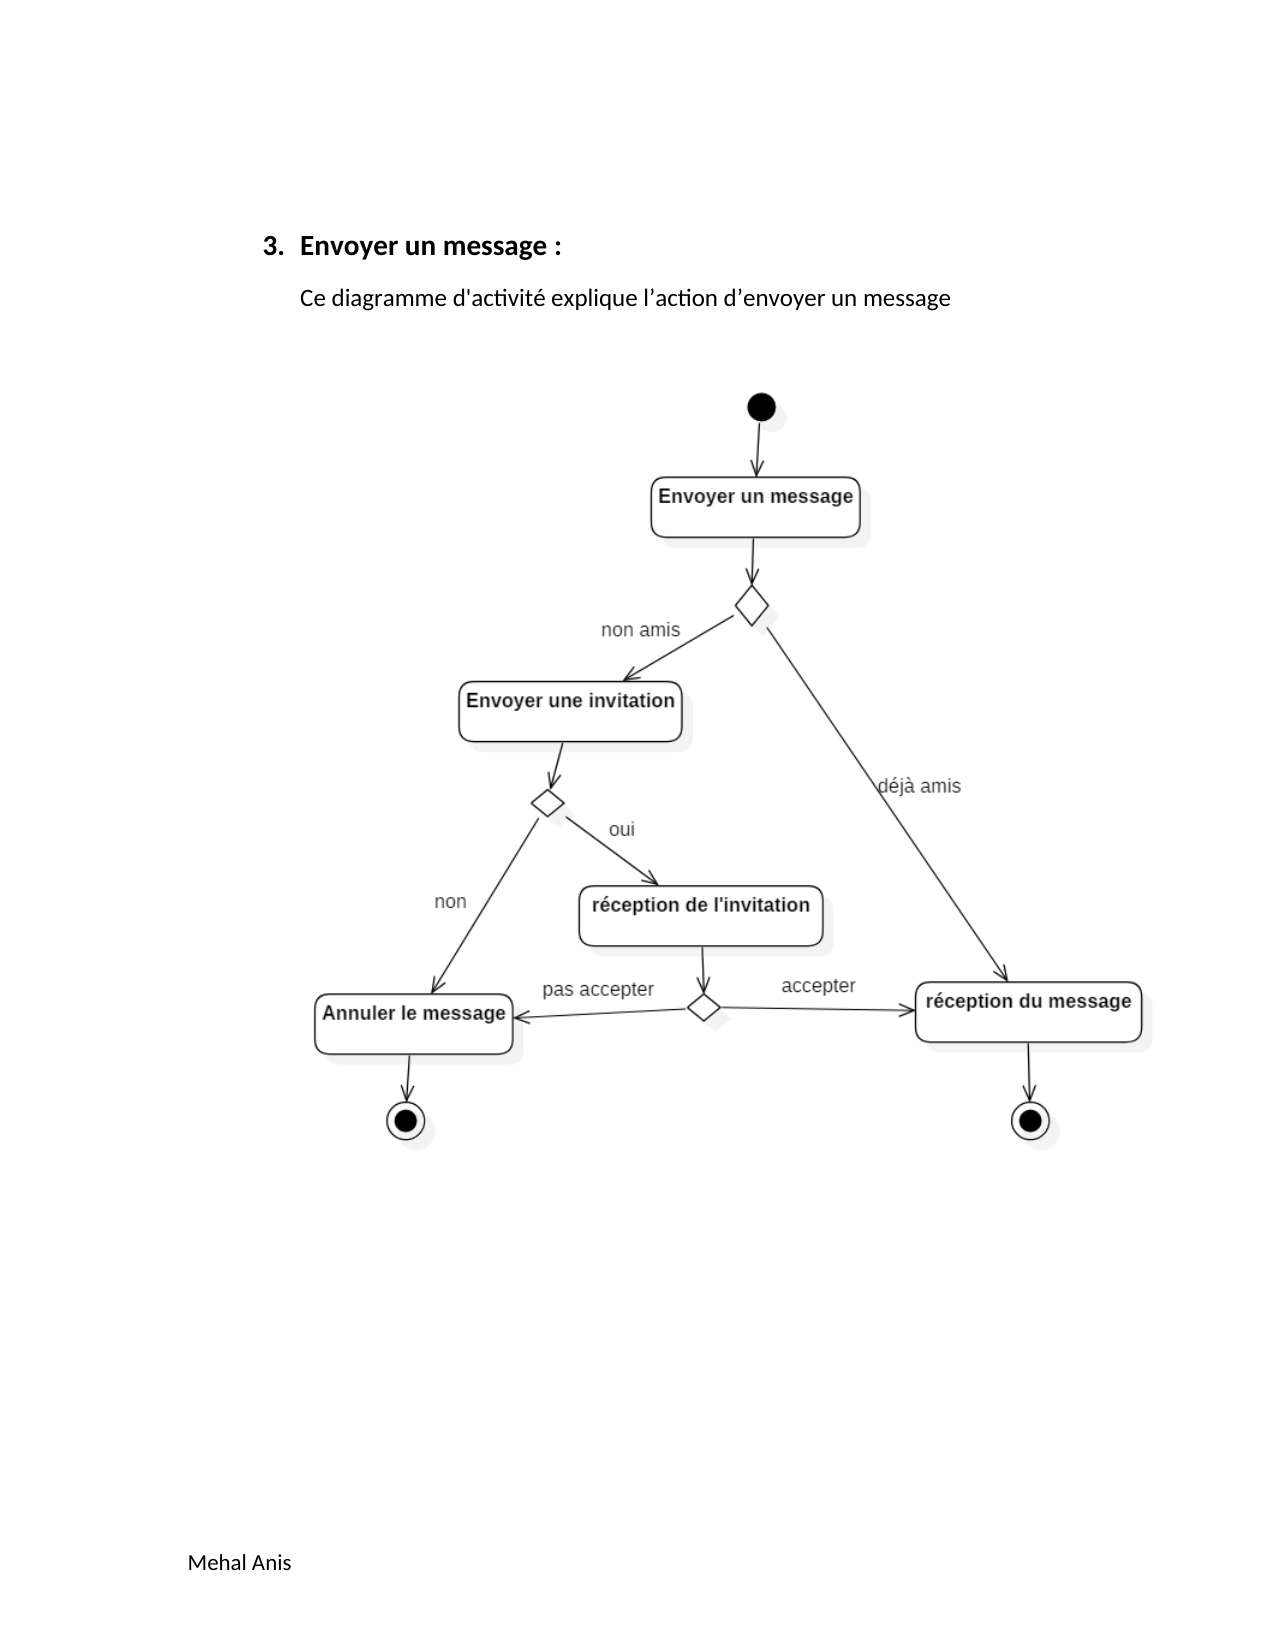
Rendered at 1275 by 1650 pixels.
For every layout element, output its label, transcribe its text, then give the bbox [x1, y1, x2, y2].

text Ce diagramme d'activité explique l’action d’envoyer un message [300, 282, 1087, 313]
list Envoyer un message : [262, 227, 1087, 263]
picture [300, 378, 1200, 1199]
